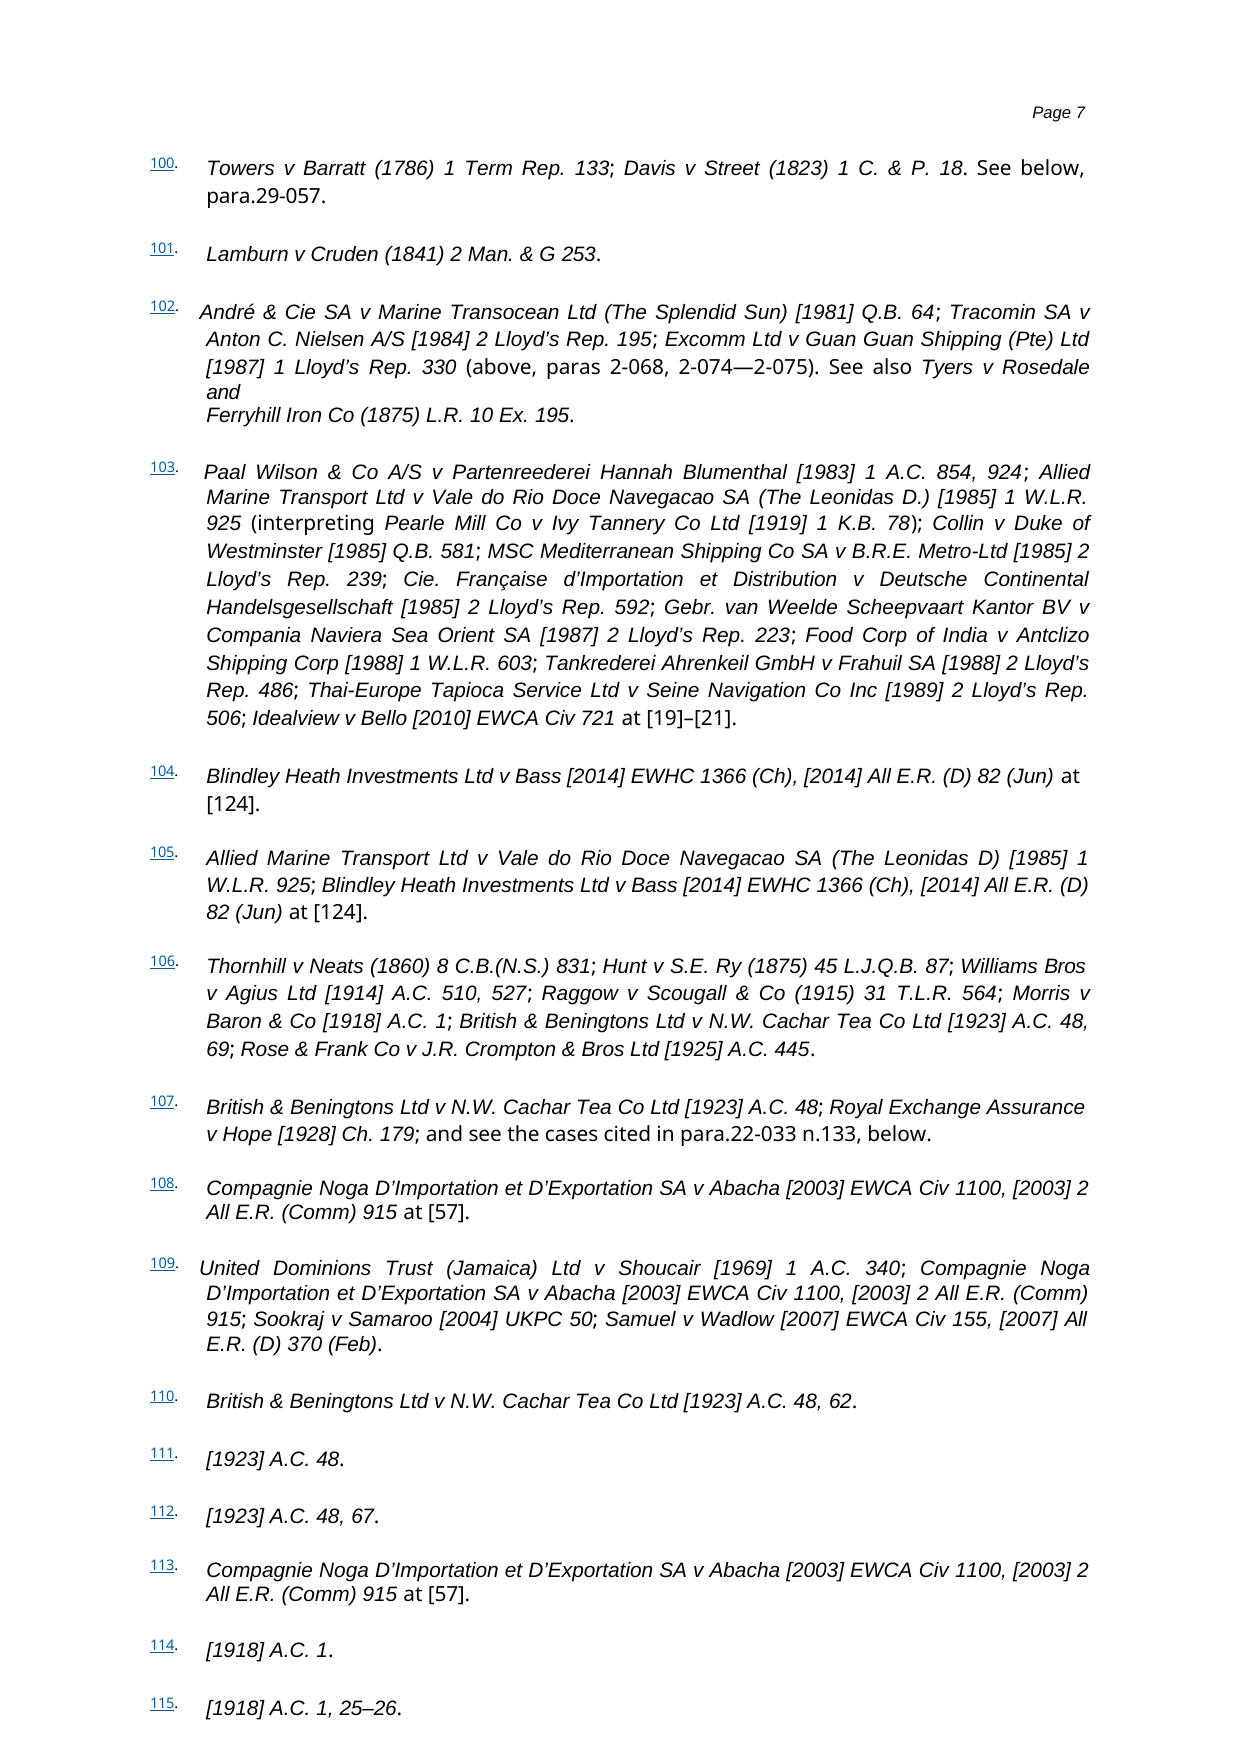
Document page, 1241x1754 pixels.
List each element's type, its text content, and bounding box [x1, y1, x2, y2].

text W.L.R. 925; Blindley Heath Investments Ltd v Bass [2014] EWHC 1366 (Ch), [2014] All E.R. (D) 82 (Jun) at [124]. [206, 870, 1093, 926]
text 107. British & Beningtons Ltd v N.W. Cachar Tea Co Ltd [1923] A.C. 48; Royal Exchange Assurance v Hope [1928] Ch. 179; and see the cases cited in para.22-033 n.133, below. [150, 1092, 1090, 1148]
text Ferryhill Iron Co (1875) L.R. 10 Ex. 195. [206, 404, 1093, 428]
text v Agius Ltd [1914] A.C. 510, 527; Raggow v Scougall & Co (1915) 31 T.L.R. 564; Morris v Baron & Co [1918] A.C. 1; British & Beningtons Ltd v N.W. Cachar Tea Co Ltd [1923] A.C. 48, 69; Rose & Frank Co v J.R. Crompton & Bros Ltd [1925] A.C. 445. [206, 978, 1090, 1062]
text 104. Blindley Heath Investments Ltd v Bass [2014] EWHC 1366 (Ch), [2014] All E.R. (D) 82 (Jun) at [124]. [150, 761, 1090, 817]
text 102. André & Cie SA v Marine Transocean Ltd (The Splendid Sun) [1981] Q.B. 64; Tracomin SA v Anton C. Nielsen A/S [1984] 2 Lloyd’s Rep. 195; Excomm Ltd v Guan Guan Shipping (Pte) Ltd [1987] 1 Lloyd’s Rep. 330 (above, paras 2-068, 2-074—2-075). See also Tyers v Rosedale and [150, 297, 1090, 404]
text All E.R. (Comm) 915 at [57]. [206, 1200, 1093, 1224]
text 103. Paal Wilson & Co A/S v Partenreederei Hannah Blumenthal [1983] 1 A.C. 854, 924; Allied Marine Transport Ltd v Vale do Rio Doce Navegacao SA (The Leonidas D.) [1985] 1 W.L.R. 925 (interpreting Pearle Mill Co v Ivy Tannery Co Ltd [1919] 1 K.B. 78); Collin v Duke of Westminster [1985] Q.B. 581; MSC Mediterranean Shipping Co SA v B.R.E. Metro-Ltd [1985] 2 Lloyd’s Rep. 239; Cie. Française d’Importation et Distribution v Deutsche Continental Handelsgesellschaft [1985] 2 Lloyd’s Rep. 592; Gebr. van Weelde Scheepvaart Kantor BV v Compania Naviera Sea Orient SA [1987] 2 Lloyd’s Rep. 223; Food Corp of India v Antclizo Shipping Corp [1988] 1 W.L.R. 603; Tankrederei Ahrenkeil GmbH v Frahuil SA [1988] 2 Lloyd’s Rep. 486; Thai-Europe Tapioca Service Ltd v Seine Navigation Co Inc [1989] 2 Lloyd’s Rep. 506; Idealview v Bello [2010] EWCA Civ 721 at [19]–[21]. [150, 457, 1090, 732]
text 100. Towers v Barratt (1786) 1 Term Rep. 133; Davis v Street (1823) 1 C. & P. 18. See below, para.29-057. [150, 153, 1090, 209]
text 112. [1923] A.C. 48, 67. [150, 1501, 1093, 1530]
text 110. British & Beningtons Ltd v N.W. Cachar Tea Co Ltd [1923] A.C. 48, 62. [150, 1385, 1093, 1414]
text 105. Allied Marine Transport Ltd v Vale do Rio Doce Navegacao SA (The Leonidas D) [1985] 1 [150, 846, 1093, 870]
text 109. United Dominions Trust (Jamaica) Ltd v Shoucair [1969] 1 A.C. 340; Compagnie Noga D’Importation et D’Exportation SA v Abacha [2003] EWCA Civ 1100, [2003] 2 All E.R. (Comm) 915; Sookraj v Samaroo [2004] UKPC 50; Samuel v Wadlow [2007] EWCA Civ 155, [2007] All [150, 1253, 1090, 1333]
text 106. Thornhill v Neats (1860) 8 C.B.(N.S.) 831; Hunt v S.E. Ry (1875) 45 L.J.Q.B. 87; Williams Bros [150, 955, 1093, 978]
text All E.R. (Comm) 915 at [57]. [206, 1582, 1093, 1606]
text 113. Compagnie Noga D’Importation et D’Exportation SA v Abacha [2003] EWCA Civ 1100, [2003] 2 [150, 1559, 1093, 1582]
text 115. [1918] A.C. 1, 25–26. [150, 1693, 1093, 1722]
text 108. Compagnie Noga D’Importation et D’Exportation SA v Abacha [2003] EWCA Civ 1100, [2003] 2 [150, 1177, 1093, 1200]
text E.R. (D) 370 (Feb). [206, 1333, 1093, 1356]
text 114. [1918] A.C. 1. [150, 1635, 1093, 1664]
text 101. Lamburn v Cruden (1841) 2 Man. & G 253. [150, 238, 1093, 267]
text 111. [1923] A.C. 48. [150, 1443, 1093, 1472]
